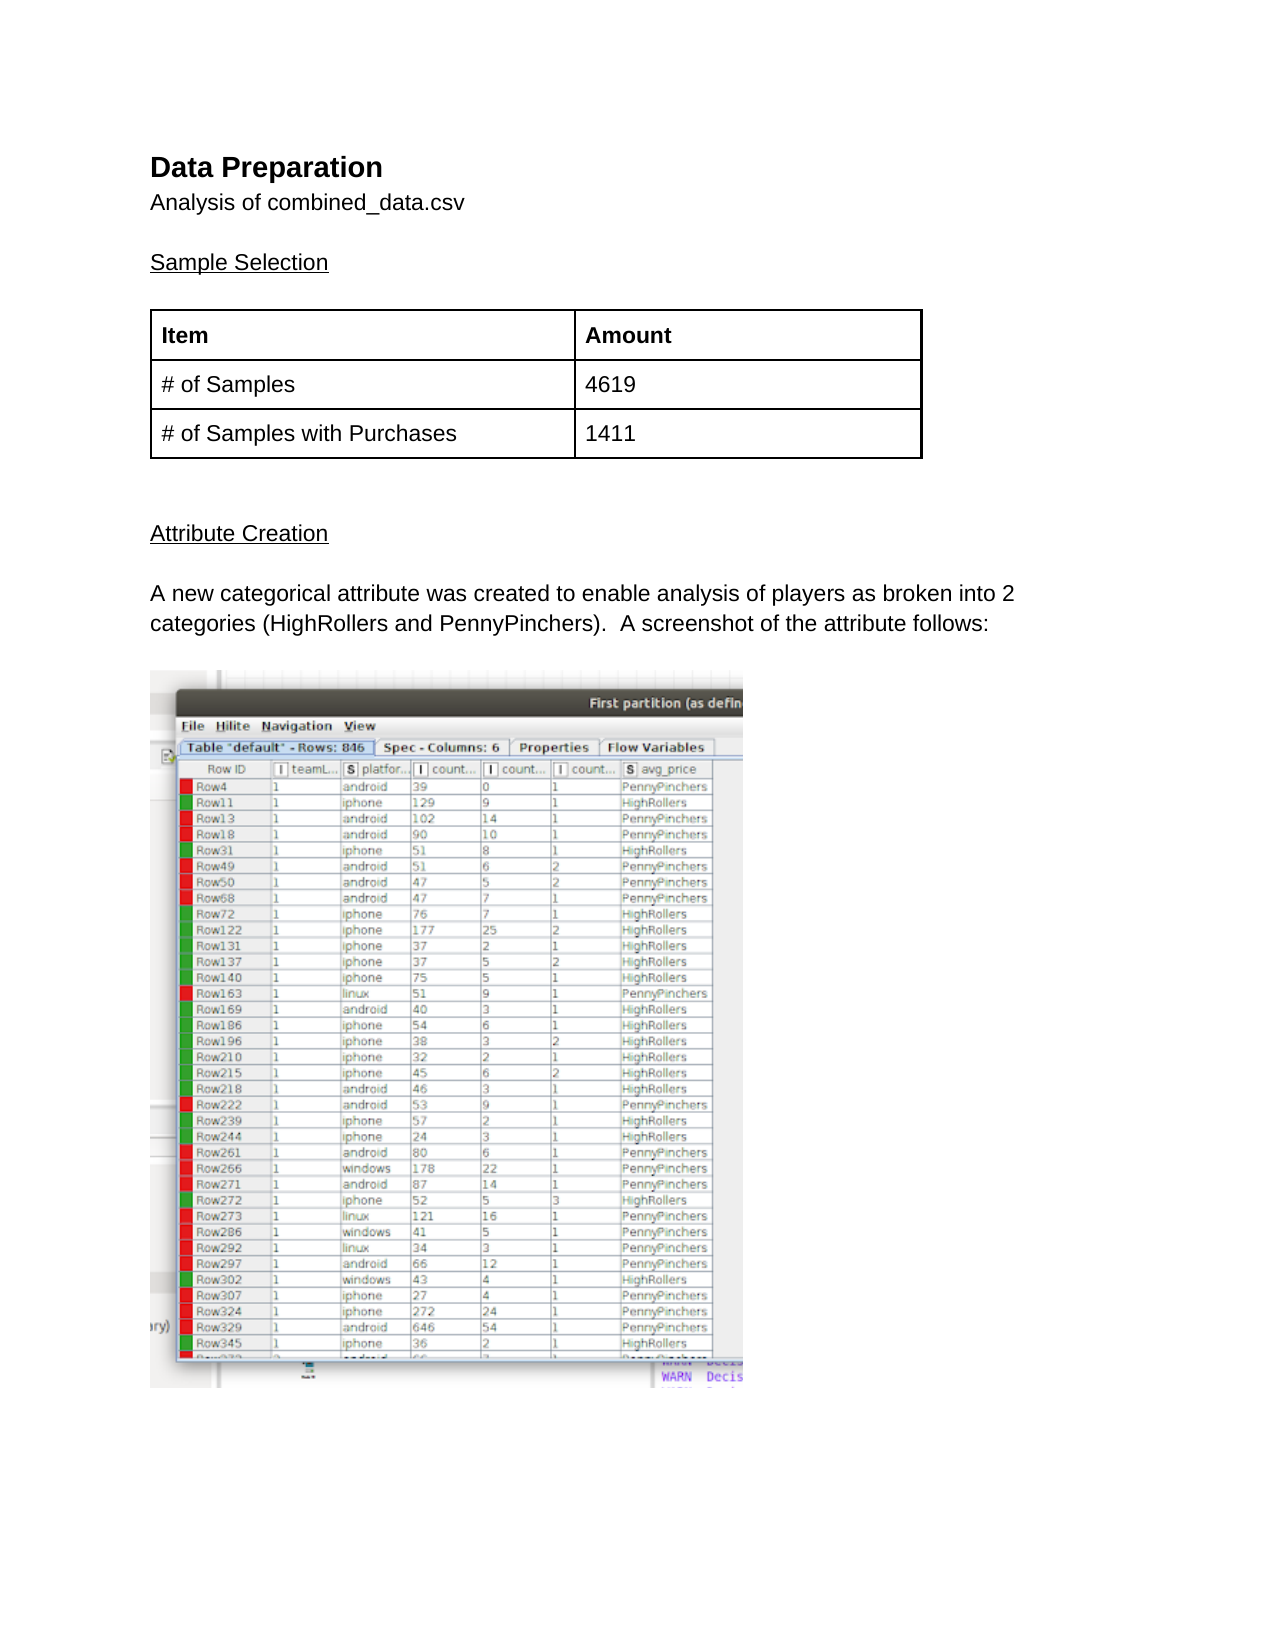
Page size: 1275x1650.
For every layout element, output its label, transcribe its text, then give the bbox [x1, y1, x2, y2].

table_cell 4619 [576, 361, 920, 408]
picture [150, 670, 743, 1388]
table_cell # of Samples [152, 361, 574, 408]
text A new categorical attribute was created to enable analysis of players as broken into 2 categories (HighRollers and PennyPinchers). A screenshot of the attribute follows: [150, 580, 1125, 637]
text Sample Selection [150, 249, 1125, 275]
text Analysis of combined_data.csv [150, 188, 1125, 215]
table_header Amount [576, 311, 920, 359]
table_header Item [152, 311, 574, 359]
text Data Preparation [150, 150, 1125, 183]
table_cell # of Samples with Purchases [152, 410, 574, 457]
text Attribute Creation [150, 520, 1125, 546]
table_cell 1411 [576, 410, 920, 457]
